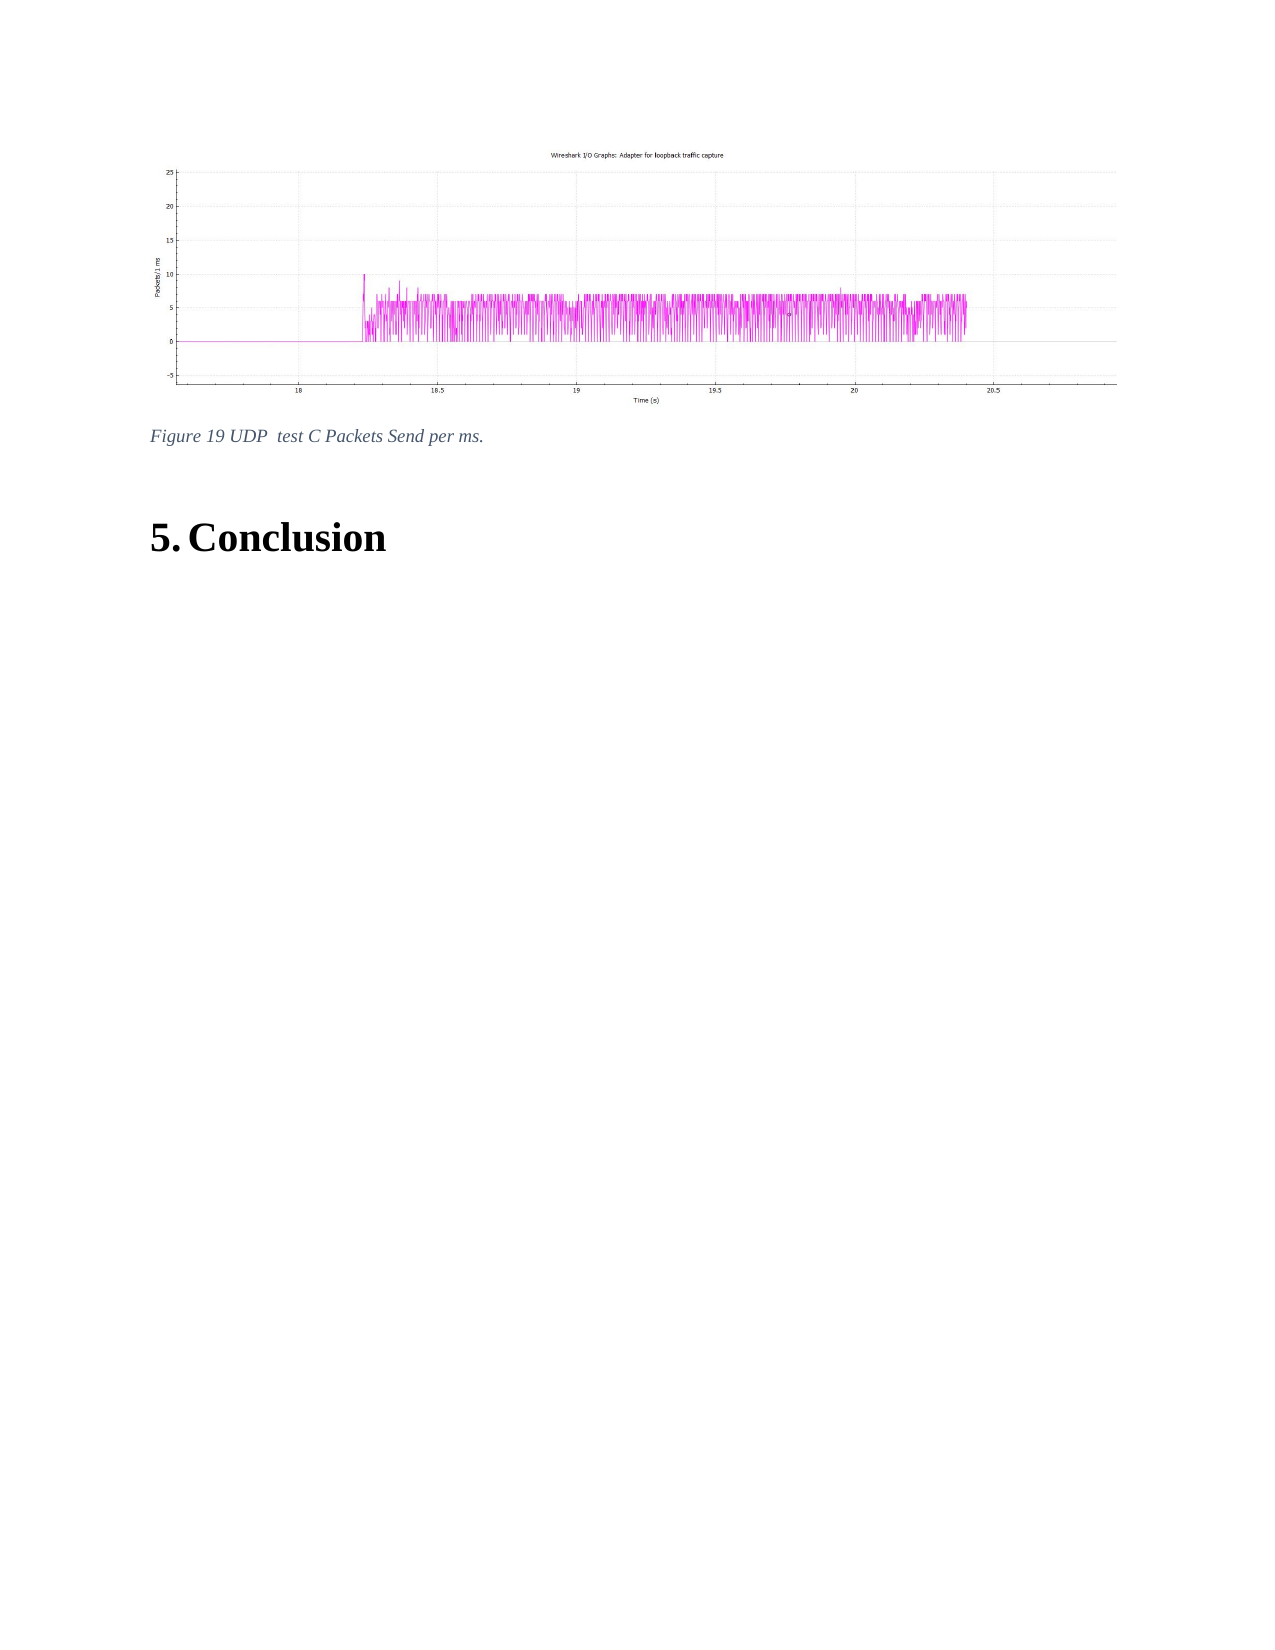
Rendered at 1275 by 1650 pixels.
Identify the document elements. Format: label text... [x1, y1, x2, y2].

picture [150, 150, 1124, 407]
list Conclusion [150, 513, 1125, 561]
text Figure 19 UDP test C Packets Send per ms. [150, 425, 1125, 447]
